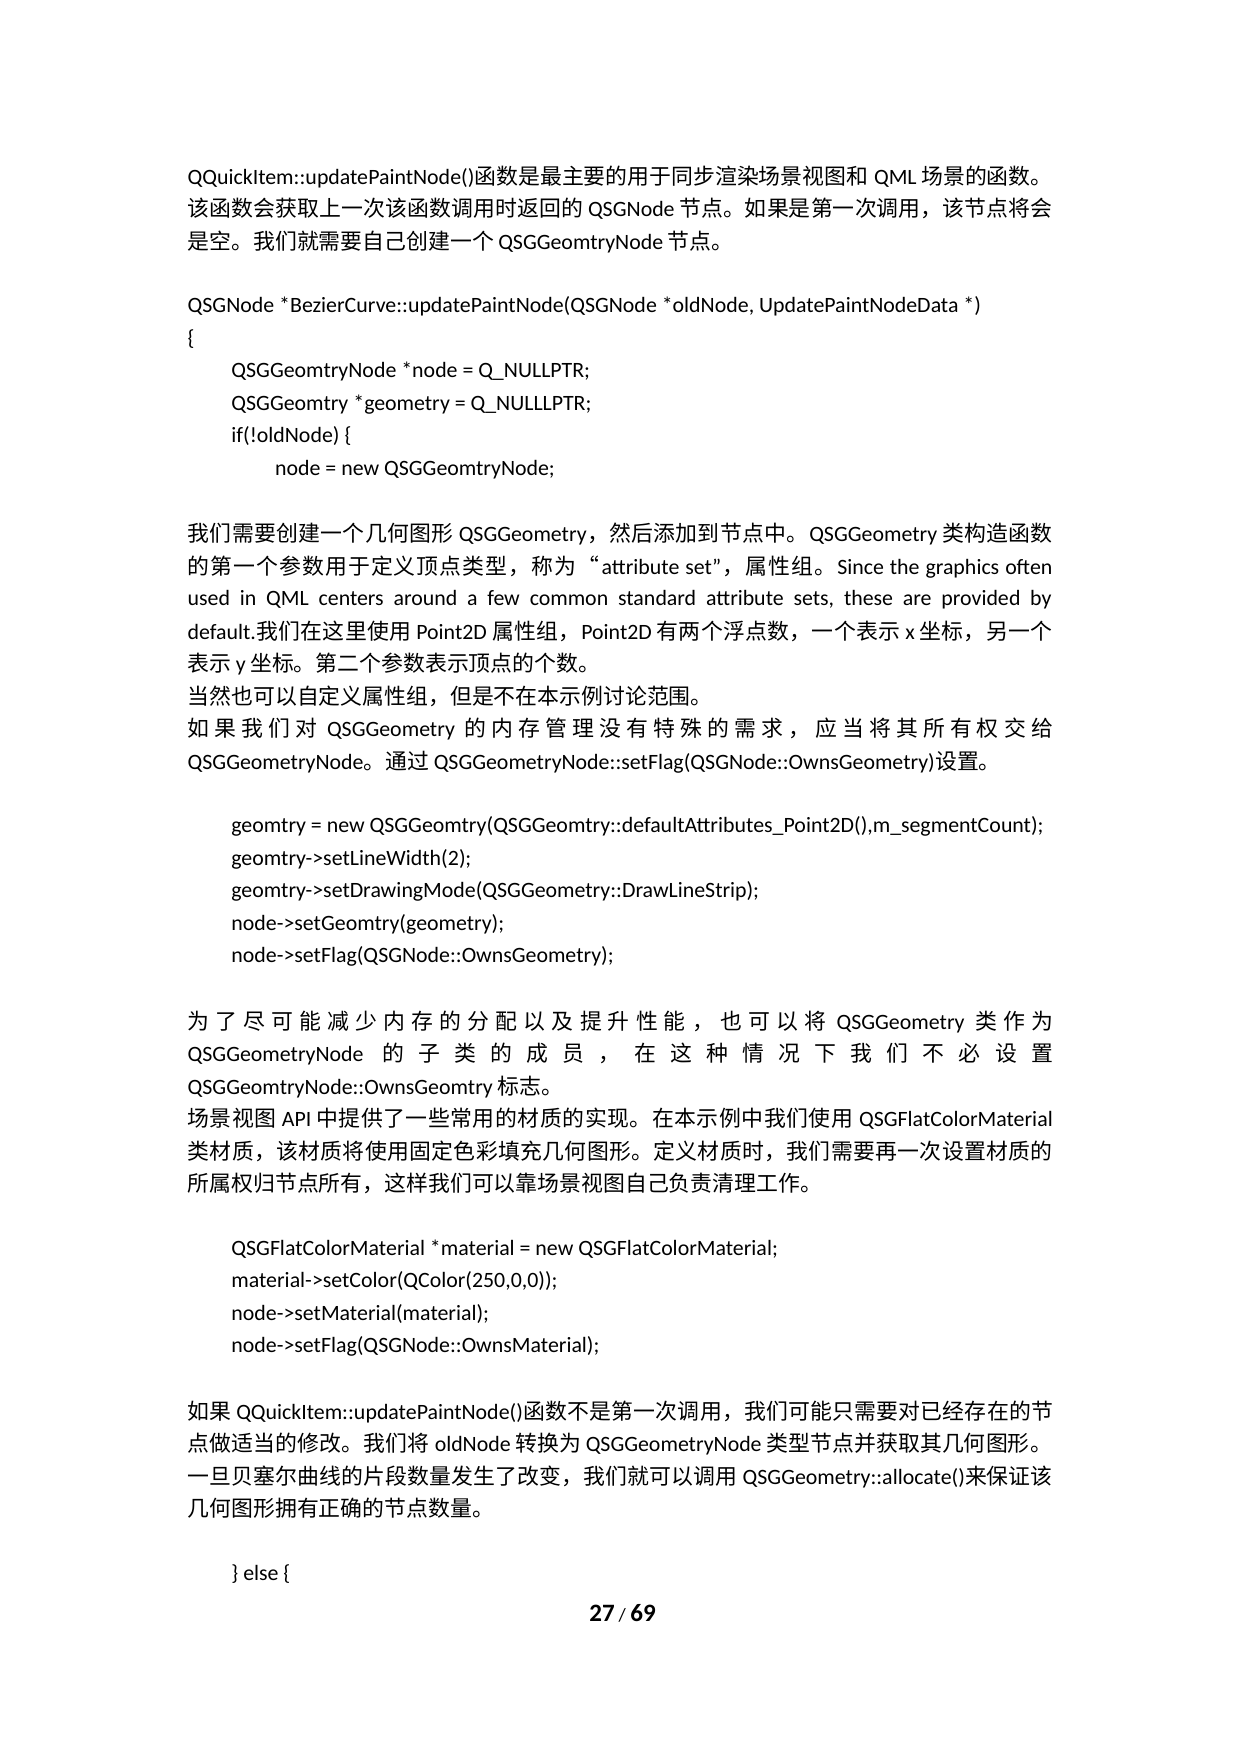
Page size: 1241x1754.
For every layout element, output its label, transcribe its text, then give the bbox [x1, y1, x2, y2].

text QSGGeomtry *geometry = Q_NULLLPTR; [187, 386, 1053, 418]
text 我们需要创建一个几何图形QSGGeometry，然后添加到节点中。QSGGeometry类构造函数的第一个参数用于定义顶点类型，称为“attribute set”，属性组。Since the graphics often used in QML centers around a few common standard attribute sets, these are provided by default.我们在这里使用Point2D 属性组，Point2D有两个浮点数，一个表示x坐标，另一个表示y坐标。第二个参数表示顶点的个数。 [187, 516, 1053, 678]
text material->setColor(QColor(250,0,0)); [187, 1263, 1053, 1296]
text node->setGeomtry(geometry); [187, 906, 1053, 938]
text } else { [187, 1556, 1053, 1588]
text node->setMaterial(material); [187, 1296, 1053, 1328]
text node->setFlag(QSGNode::OwnsMaterial); [187, 1328, 1053, 1361]
text 如果我们对QSGGeometry的内存管理没有特殊的需求，应当将其所有权交给QSGGeometryNode。通过QSGGeometryNode::setFlag(QSGNode::OwnsGeometry)设置。 [187, 711, 1053, 776]
text QSGFlatColorMaterial *material = new QSGFlatColorMaterial; [187, 1231, 1053, 1263]
text 当然也可以自定义属性组，但是不在本示例讨论范围。 [187, 678, 1053, 711]
text QQuickItem::updatePaintNode()函数是最主要的用于同步渲染场景视图和QML场景的函数。该函数会获取上一次该函数调用时返回的QSGNode节点。如果是第一次调用，该节点将会是空。我们就需要自己创建一个QSGGeomtryNode节点。 [187, 158, 1053, 256]
text QSGGeomtryNode *node = Q_NULLPTR; [187, 353, 1053, 386]
text QSGNode *BezierCurve::updatePaintNode(QSGNode *oldNode, UpdatePaintNodeData *) [187, 288, 1053, 321]
text geomtry = new QSGGeomtry(QSGGeomtry::defaultAttributes_Point2D(),m_segmentCount); [187, 808, 1053, 841]
text geomtry->setDrawingMode(QSGGeometry::DrawLineStrip); [187, 873, 1053, 906]
text node = new QSGGeomtryNode; [187, 451, 1053, 483]
text if(!oldNode) { [187, 418, 1053, 451]
text 场景视图API中提供了一些常用的材质的实现。在本示例中我们使用QSGFlatColorMaterial类材质，该材质将使用固定色彩填充几何图形。定义材质时，我们需要再一次设置材质的所属权归节点所有，这样我们可以靠场景视图自己负责清理工作。 [187, 1101, 1053, 1198]
text geomtry->setLineWidth(2); [187, 841, 1053, 873]
text 如果QQuickItem::updatePaintNode()函数不是第一次调用，我们可能只需要对已经存在的节点做适当的修改。我们将oldNode转换为QSGGeometryNode类型节点并获取其几何图形。一旦贝塞尔曲线的片段数量发生了改变，我们就可以调用QSGGeometry::allocate()来保证该几何图形拥有正确的节点数量。 [187, 1393, 1053, 1523]
text node->setFlag(QSGNode::OwnsGeometry); [187, 938, 1053, 971]
text 为了尽可能减少内存的分配以及提升性能，也可以将QSGGeometry类作为QSGGeometryNode的子类的成员，在这种情况下我们不必设置QSGGeomtryNode::OwnsGeomtry标志。 [187, 1003, 1053, 1101]
text { [187, 321, 1053, 353]
